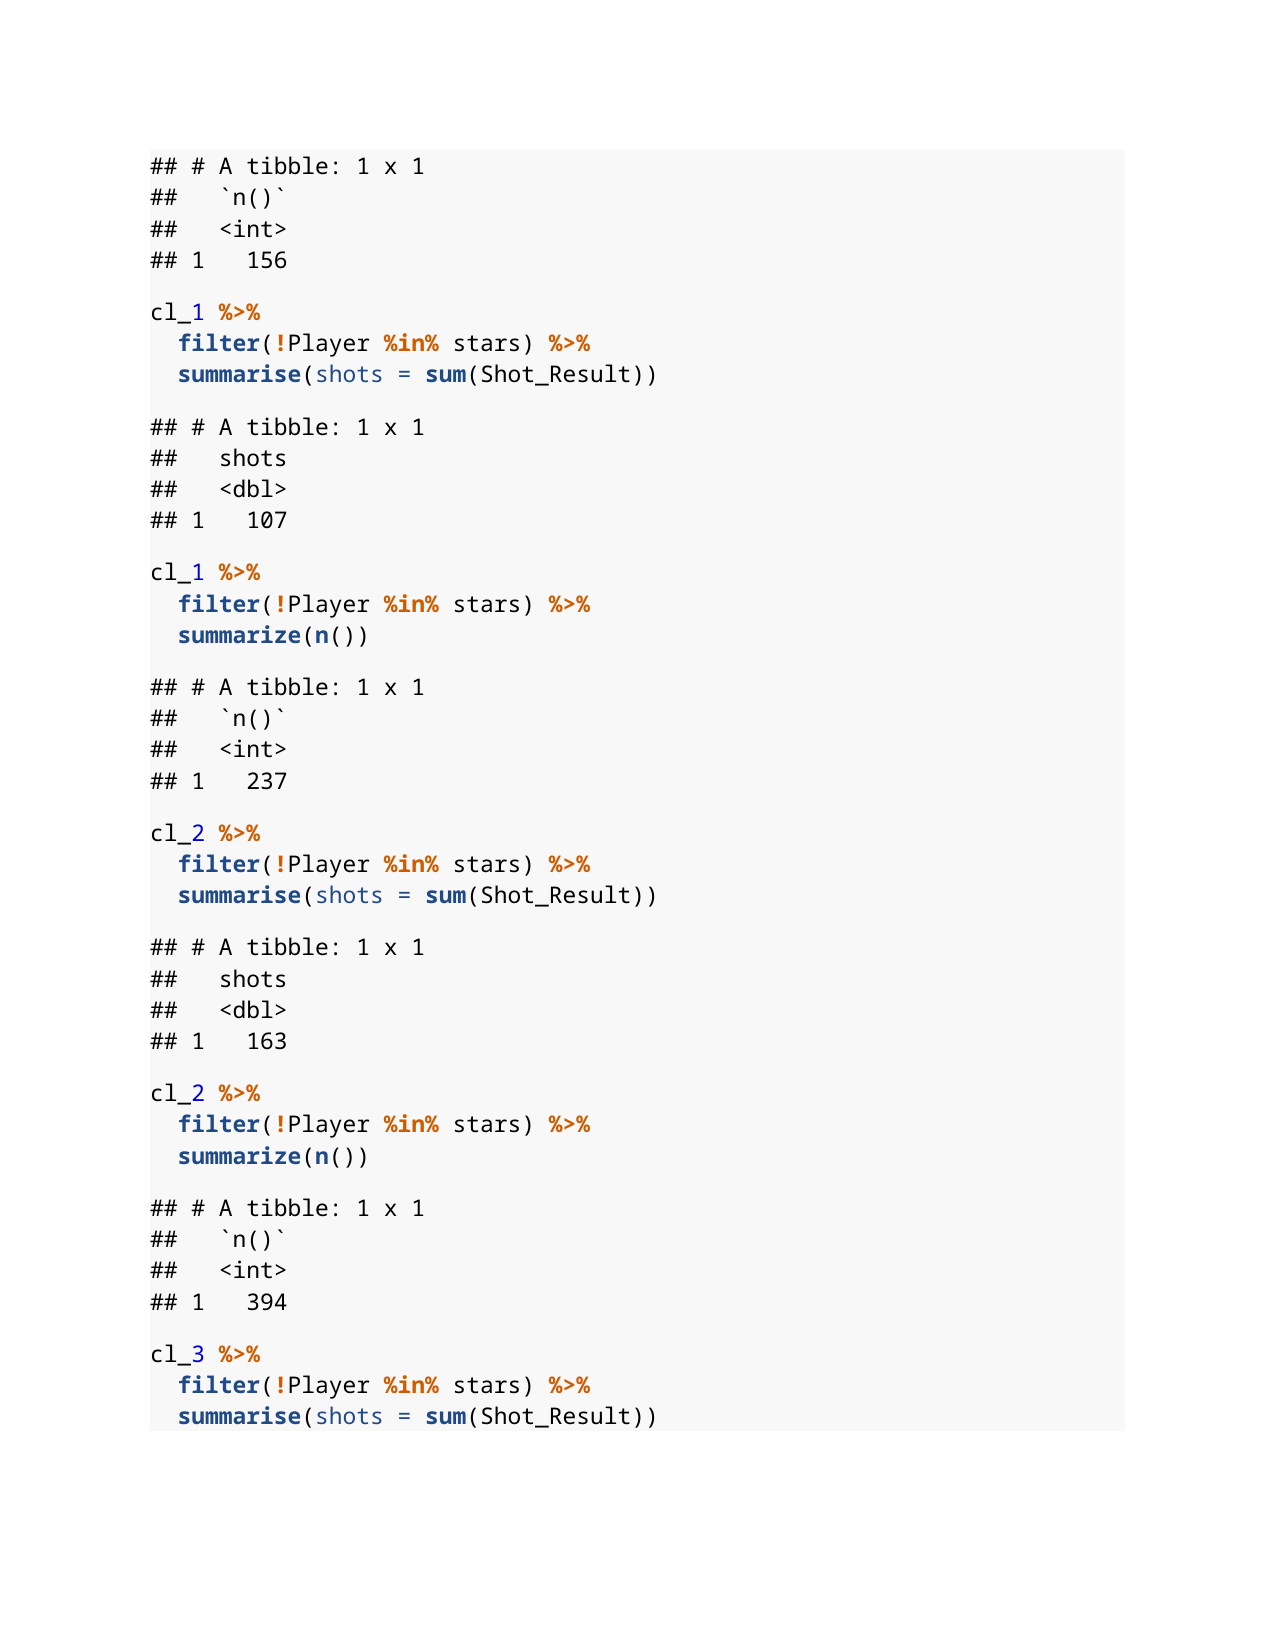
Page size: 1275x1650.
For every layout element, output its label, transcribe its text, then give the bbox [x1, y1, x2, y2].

text ## # A tibble: 1 x 1 ## `n()` ## <int> ## 1 394 [150, 1192, 1125, 1317]
text ## # A tibble: 1 x 1 ## shots ## <dbl> ## 1 107 [150, 410, 1125, 535]
text cl_1 %>% filter(!Player %in% stars) %>% summarise(shots = sum(Shot_Result)) [260, 296, 1125, 389]
text ## # A tibble: 1 x 1 ## `n()` ## <int> ## 1 156 [150, 150, 1125, 275]
text cl_2 %>% filter(!Player %in% stars) %>% summarize(n()) [150, 1077, 1125, 1171]
text cl_1 %>% filter(!Player %in% stars) %>% summarize(n()) [150, 556, 1125, 650]
text ## # A tibble: 1 x 1 ## `n()` ## <int> ## 1 237 [150, 671, 1125, 796]
text cl_3 %>% filter(!Player %in% stars) %>% summarise(shots = sum(Shot_Result)) [150, 1337, 1125, 1431]
text cl_2 %>% filter(!Player %in% stars) %>% summarise(shots = sum(Shot_Result)) [260, 817, 1125, 910]
text ## # A tibble: 1 x 1 ## shots ## <dbl> ## 1 163 [150, 931, 1125, 1056]
